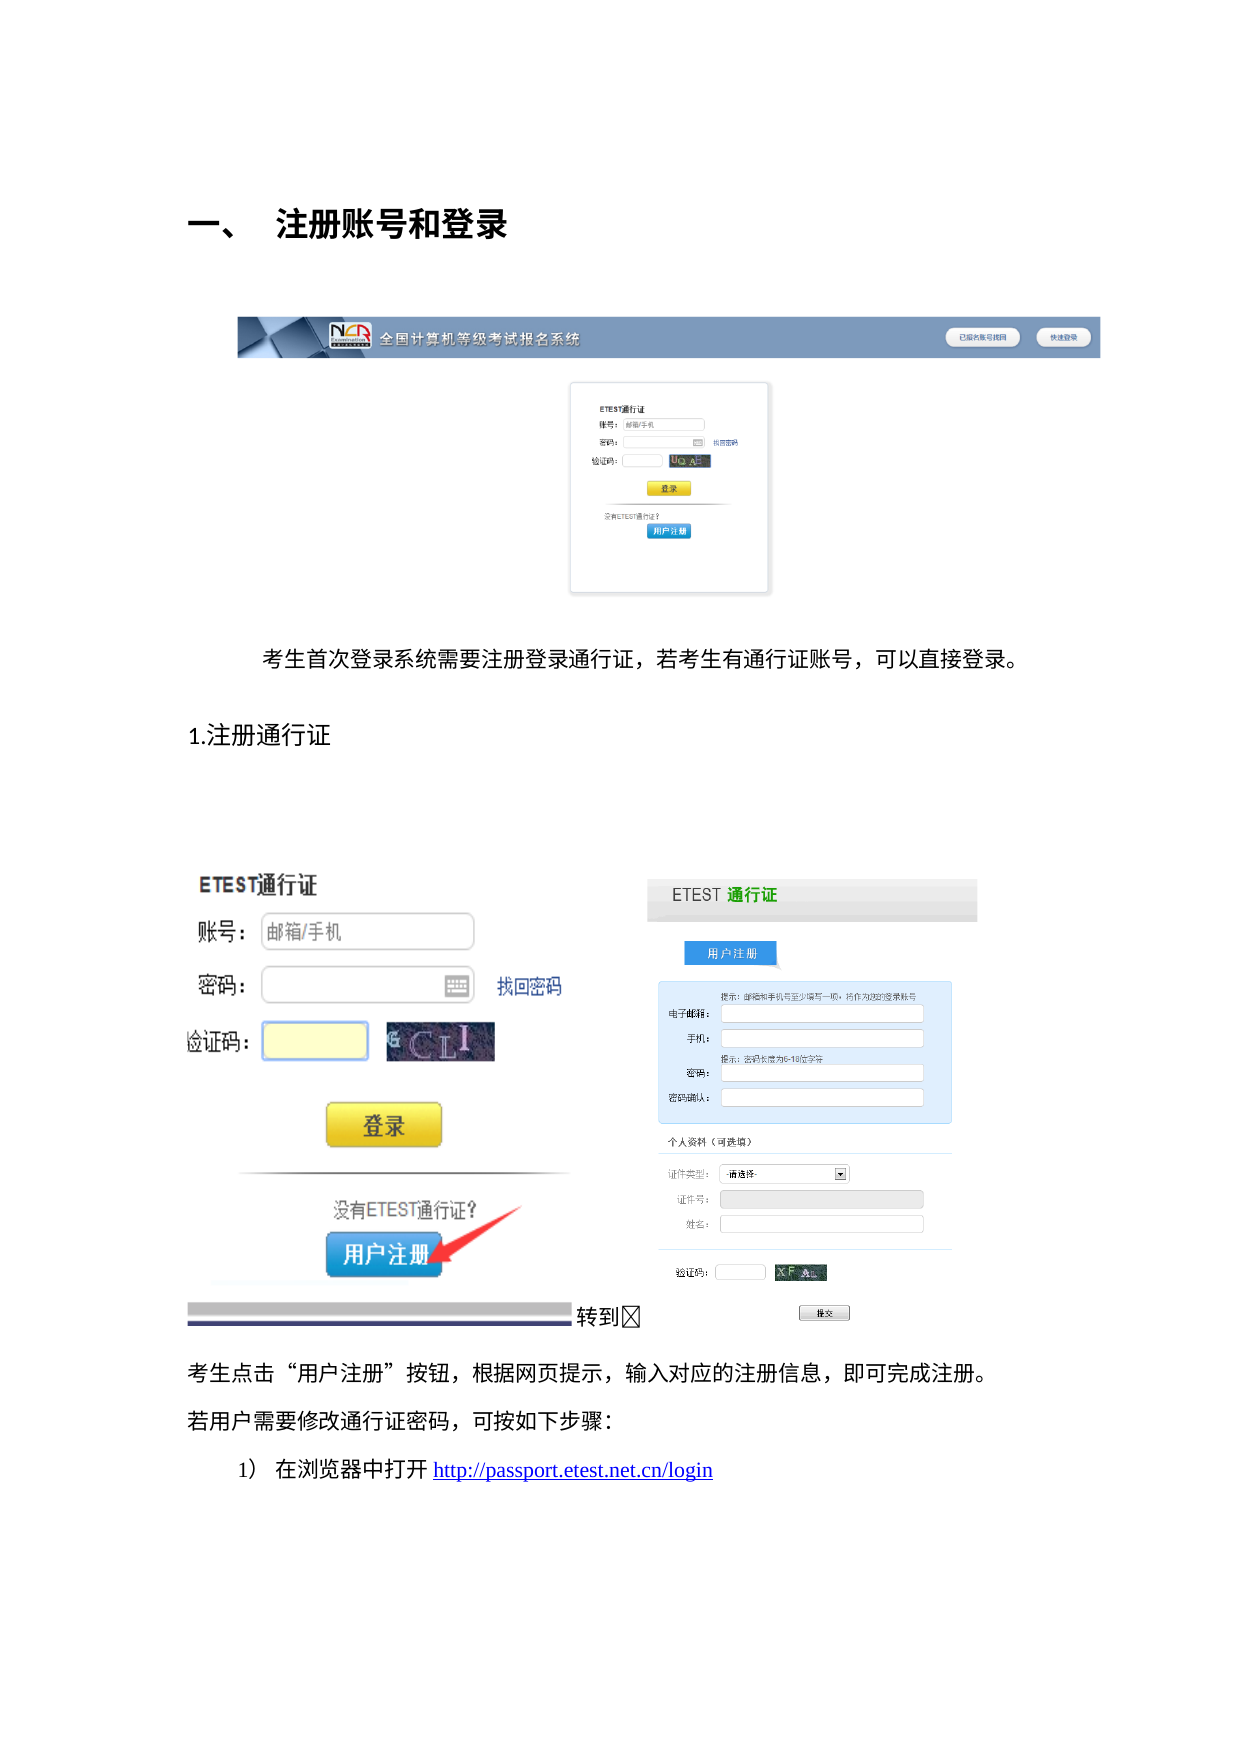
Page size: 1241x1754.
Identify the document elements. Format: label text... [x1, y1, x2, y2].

subtitle 注册账号和登录 [187, 189, 1053, 254]
text 考生首次登录系统需要注册登录通行证，若考生有通行证账号，可以直接登录。 [262, 641, 1053, 674]
list 在浏览器中打开 http://passport.etest.net.cn/login [237, 1452, 1053, 1484]
picture [237, 316, 1101, 627]
picture [187, 819, 572, 1326]
picture [647, 879, 978, 1326]
subtitle 1.注册通行证 [187, 701, 1053, 766]
text 若用户需要修改通行证密码，可按如下步骤： [187, 1403, 1053, 1436]
text 考生点击“用户注册”按钮，根据网页提示，输入对应的注册信息，即可完成注册。 [187, 1355, 1053, 1388]
